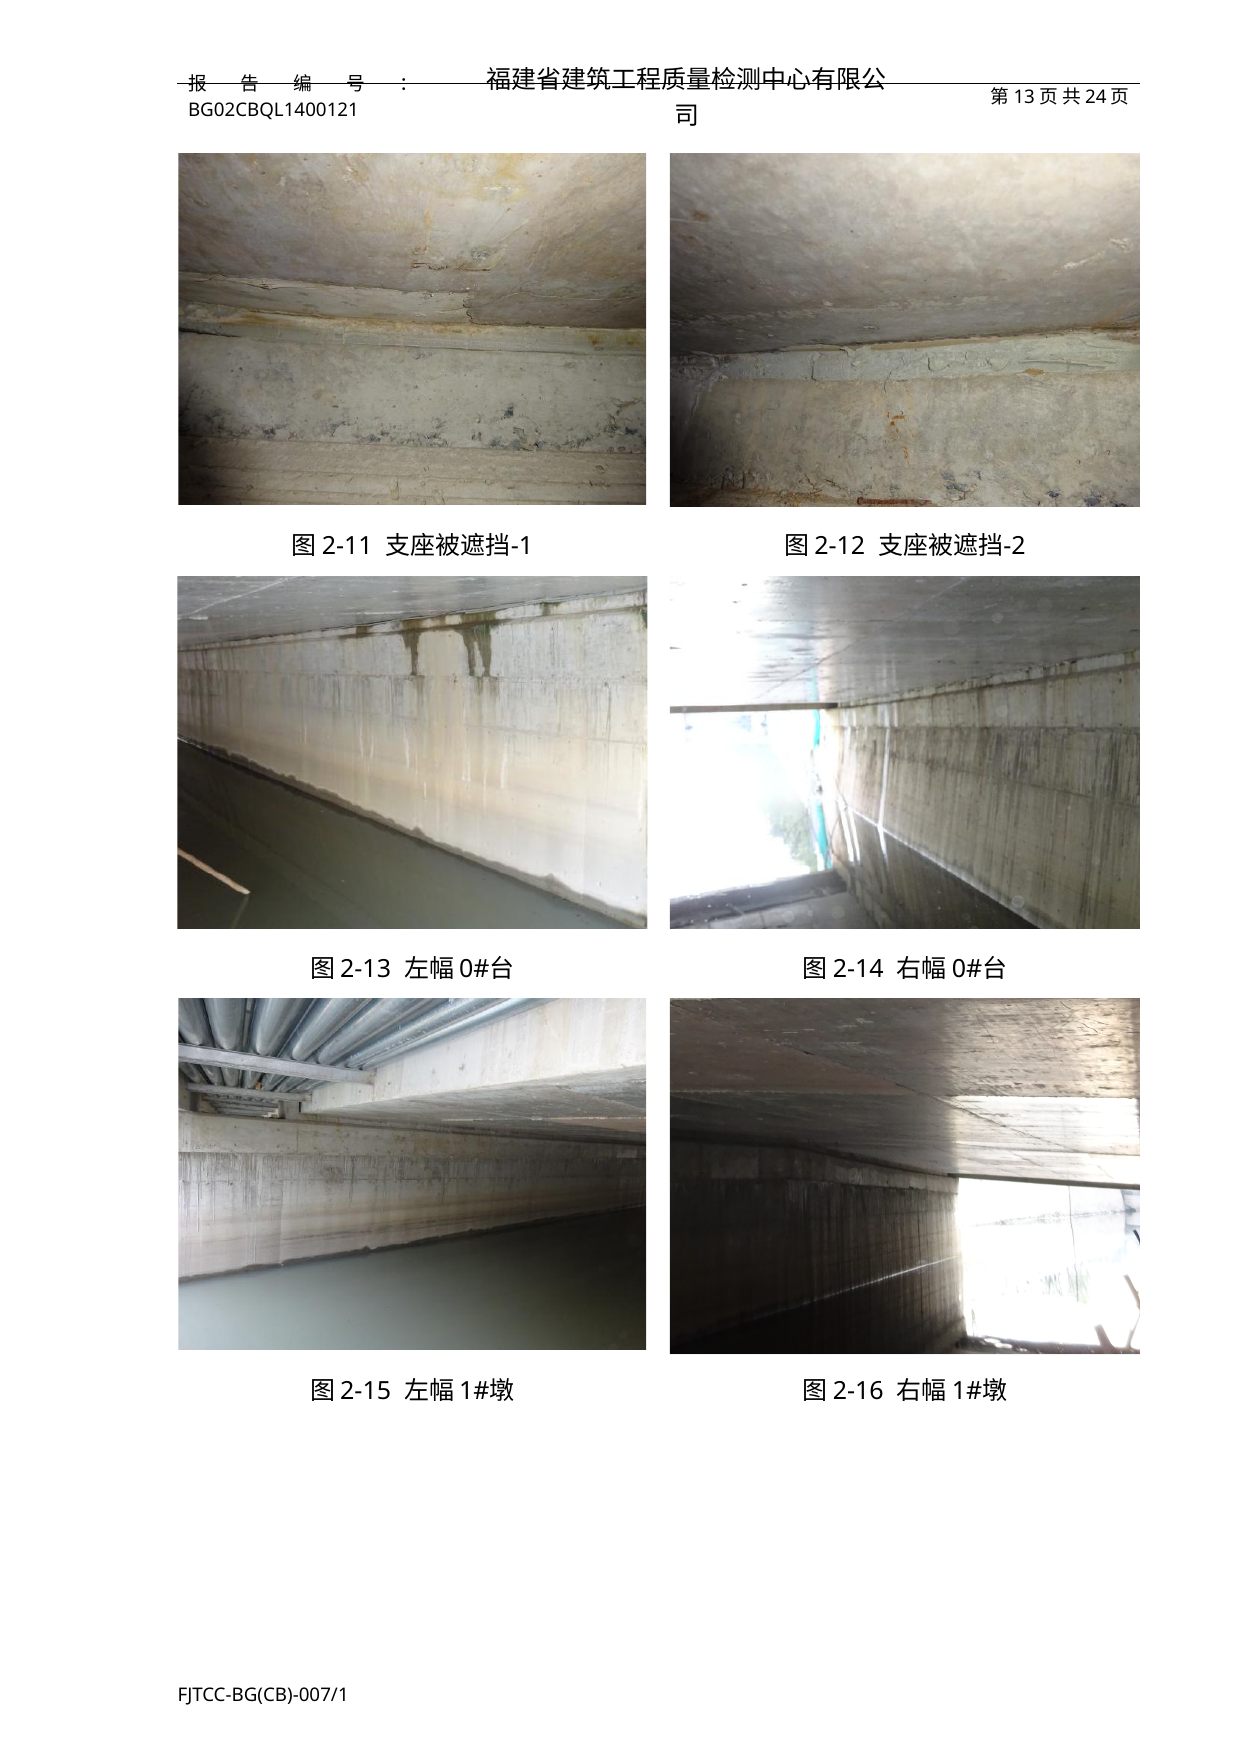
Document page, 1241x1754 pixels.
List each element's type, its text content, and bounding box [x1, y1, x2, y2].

table_cell 图2-11 支座被遮挡-1 [166, 511, 658, 576]
table_cell [166, 576, 658, 934]
table_cell [166, 999, 658, 1356]
table_cell [659, 576, 1151, 934]
table_cell 图2-13 左幅0#台 [166, 934, 658, 999]
picture [669, 998, 1140, 1355]
picture [178, 153, 647, 505]
table_cell 图2-16 右幅1#墩 [659, 1356, 1151, 1421]
table_cell 图2-14 右幅0#台 [659, 934, 1151, 999]
picture [669, 153, 1140, 507]
picture [178, 998, 647, 1350]
table_cell 图2-12 支座被遮挡-2 [659, 511, 1151, 576]
table_cell 图2-15 左幅1#墩 [166, 1356, 658, 1421]
table_header [659, 89, 1151, 511]
table_header [166, 89, 658, 511]
picture [177, 576, 648, 929]
table_cell [659, 999, 1151, 1356]
picture [669, 576, 1140, 929]
